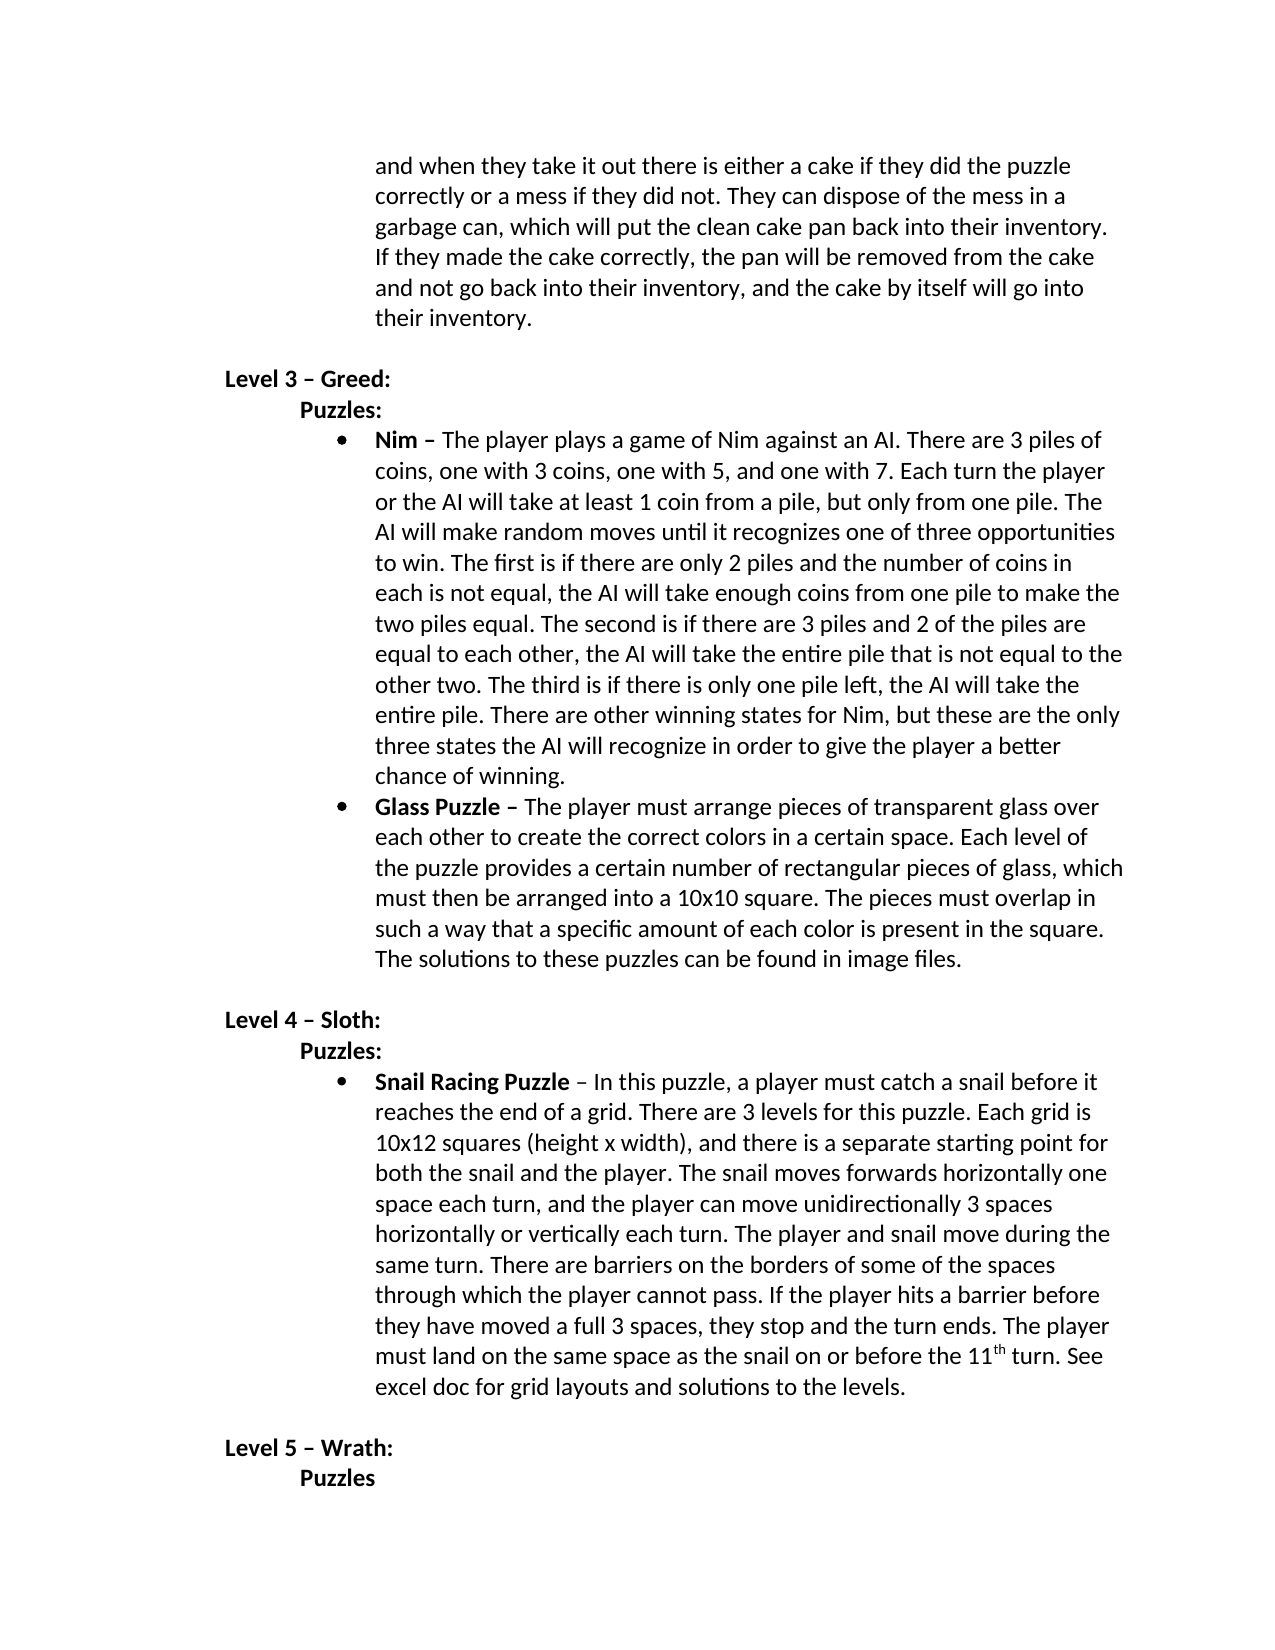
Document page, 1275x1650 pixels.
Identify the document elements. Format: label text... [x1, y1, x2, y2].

text Level 5 – Wrath: [150, 1432, 1125, 1462]
list Glass Puzzle – The player must arrange pieces of transparent glass over each other to create the correct colors in a certain space. Each level of the puzzle provides a certain number of rectangular pieces of glass, which must then be arranged into a 10x10 square. The pieces must overlap in such a way that a specific amount of each color is present in the square. The solutions to these puzzles can be found in image files. [337, 791, 1125, 974]
list Snail Racing Puzzle – In this puzzle, a player must catch a snail before it reaches the end of a grid. There are 3 levels for this puzzle. Each grid is 10x12 squares (height x width), and there is a separate starting point for both the snail and the player. The snail moves forwards horizontally one space each turn, and the player can move unidirectionally 3 spaces horizontally or vertically each turn. The player and snail move during the same turn. There are barriers on the borders of some of the spaces through which the player cannot pass. If the player hits a barrier before they have moved a full 3 spaces, they stop and the turn ends. The player must land on the same space as the snail on or before the 11th turn. See excel doc for grid layouts and solutions to the levels. [337, 1066, 1125, 1401]
text Level 4 – Sloth: [150, 1004, 1125, 1035]
text Puzzles: [150, 1035, 1125, 1066]
text Puzzles: [150, 394, 1125, 425]
text Puzzles [150, 1462, 1125, 1493]
text Level 3 – Greed: [150, 364, 1125, 394]
